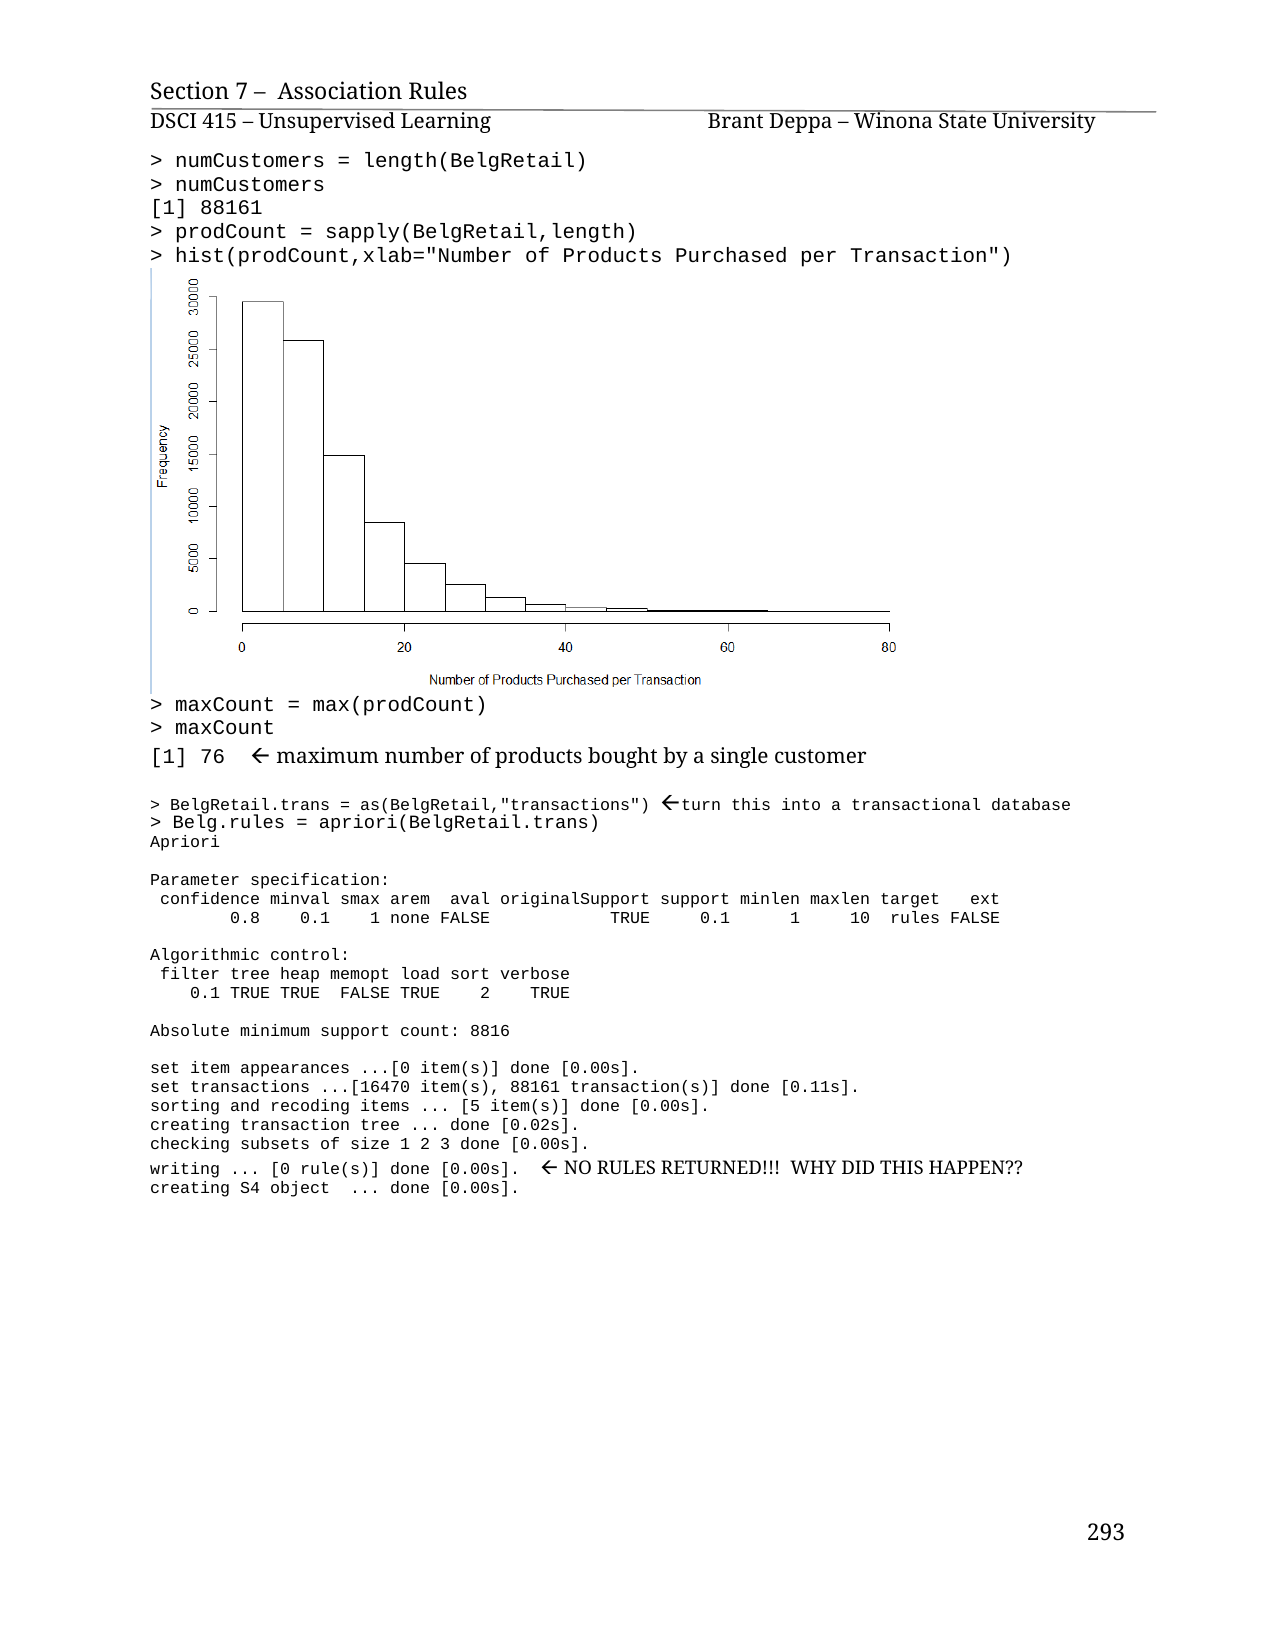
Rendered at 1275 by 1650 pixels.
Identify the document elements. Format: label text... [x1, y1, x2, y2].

text Parameter specification: [150, 872, 1125, 890]
text > Belg.rules = apriori(BelgRetail.trans) [150, 813, 1125, 834]
picture [150, 268, 929, 694]
text sorting and recoding items ... [5 item(s)] done [0.00s]. [150, 1098, 1125, 1117]
text set transactions ...[16470 item(s), 88161 transaction(s)] done [0.11s]. [150, 1079, 1125, 1098]
text 0.8 0.1 1 none FALSE TRUE 0.1 1 10 rules FALSE [150, 909, 1125, 928]
text > numCustomers [150, 174, 1125, 197]
text Apriori [150, 834, 1125, 853]
text Algorithmic control: [150, 947, 1125, 966]
text checking subsets of size 1 2 3 done [0.00s]. [150, 1136, 1125, 1154]
text creating S4 object ... done [0.00s]. [150, 1180, 1125, 1199]
text Absolute minimum support count: 8816 [150, 1022, 1125, 1041]
text > hist(prodCount,xlab="Number of Products Purchased per Transaction") [150, 244, 1125, 268]
text creating transaction tree ... done [0.02s]. [150, 1117, 1125, 1136]
text > maxCount [150, 717, 1125, 741]
text [1] 88161 > prodCount = sapply(BelgRetail,length) [150, 197, 1125, 244]
text 0.1 TRUE TRUE FALSE TRUE 2 TRUE [150, 985, 1125, 1003]
text writing ... [0 rule(s)] done [0.00s]. NO RULES RETURNED!!! WHY DID THIS HAPPEN?? [150, 1154, 1125, 1180]
text > BelgRetail.trans = as(BelgRetail,"transactions") turn this into a transactional database [150, 793, 1125, 813]
text set item appearances ...[0 item(s)] done [0.00s]. [150, 1060, 1125, 1079]
text filter tree heap memopt load sort verbose [150, 966, 1125, 985]
text > numCustomers = length(BelgRetail) [150, 150, 1125, 174]
text [1] 76 maximum number of products bought by a single customer [150, 741, 1125, 769]
text > maxCount = max(prodCount) [150, 694, 1125, 717]
text confidence minval smax arem aval originalSupport support minlen maxlen target ext [150, 890, 1125, 909]
